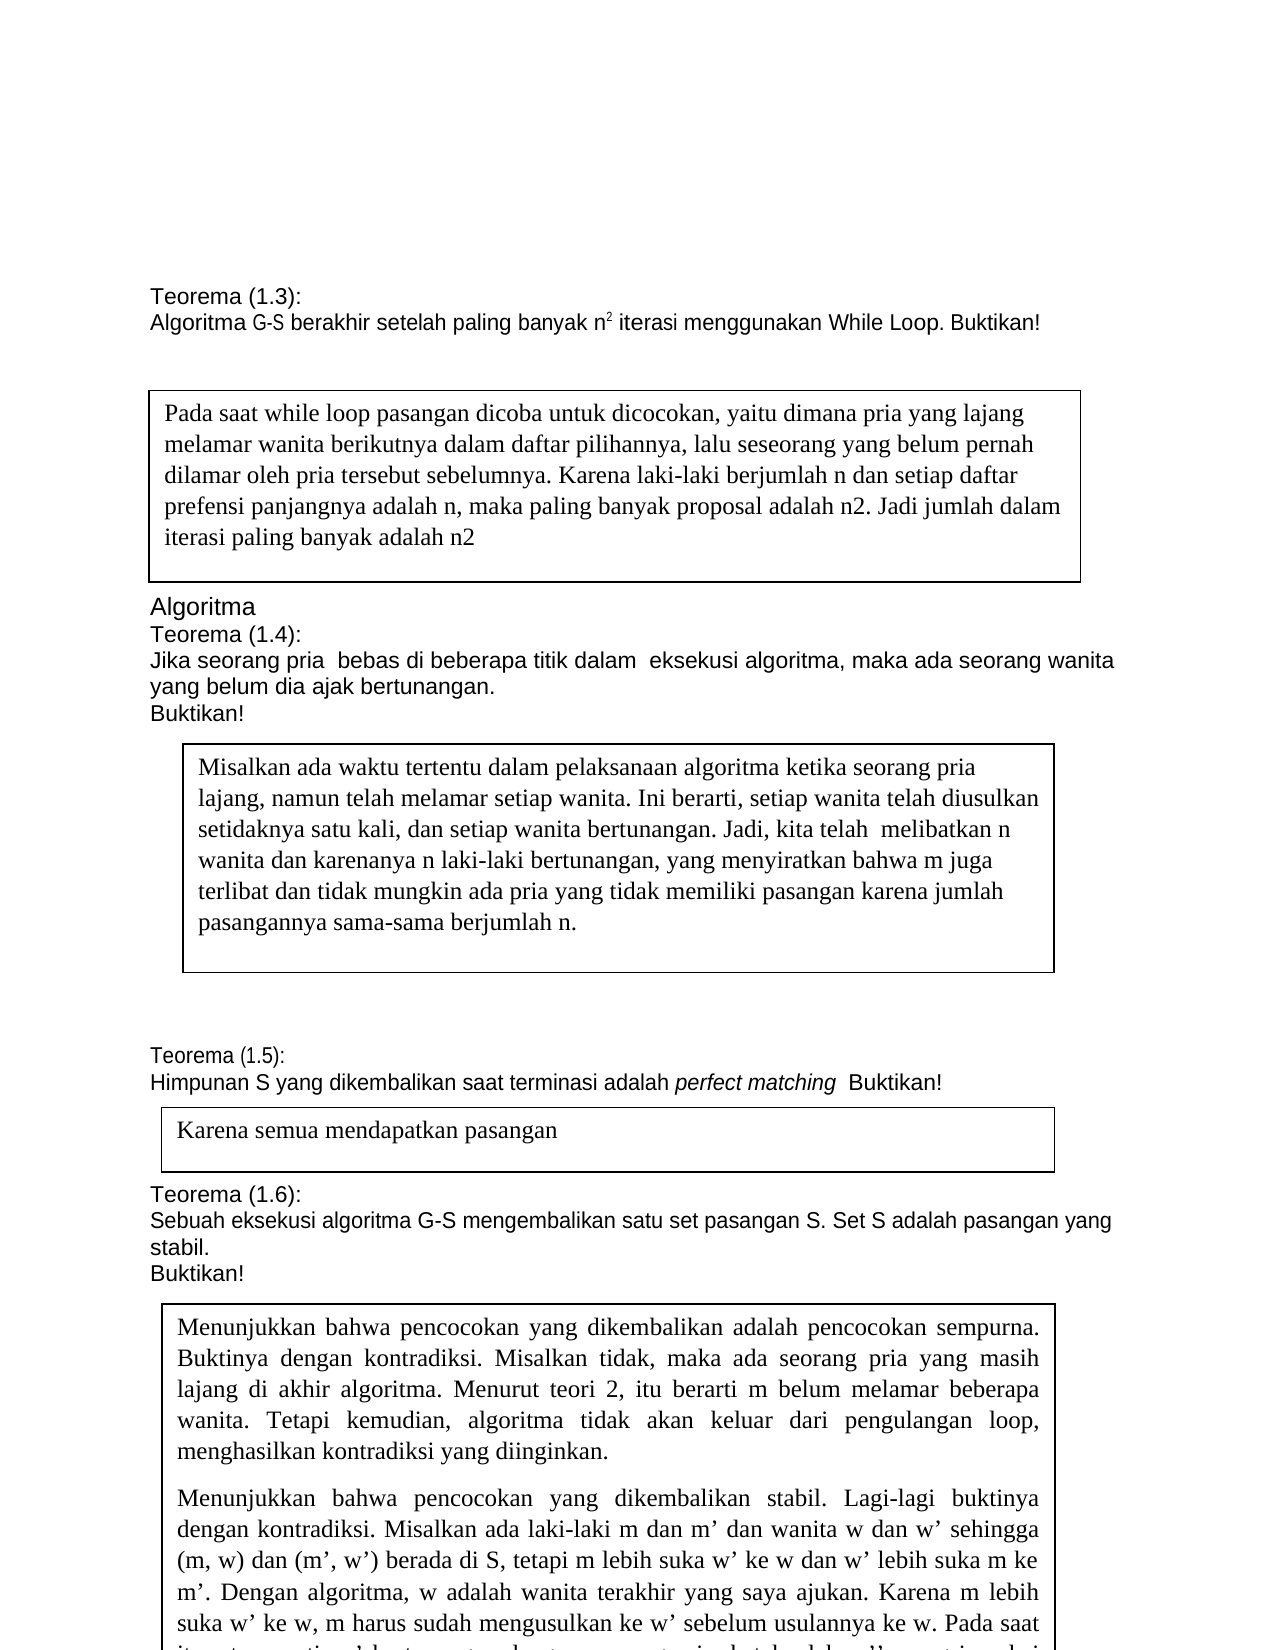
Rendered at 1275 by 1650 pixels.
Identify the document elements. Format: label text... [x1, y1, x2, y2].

text Jika seorang pria bebas di beberapa titik dalam eksekusi algoritma, maka ada seorang wanita yang belum dia ajak bertunangan. [150, 647, 1125, 699]
text Teorema (1.6): [150, 1121, 1125, 1207]
text Teorema (1.3): [150, 283, 1125, 309]
text Teorema (1.5): [150, 1042, 1125, 1068]
text Buktikan! [150, 1260, 1125, 1286]
text Algoritma G-S berakhir setelah paling banyak n2 iterasi menggunakan While Loop. Buktikan! [150, 309, 1125, 336]
text Sebuah eksekusi algoritma G-S mengembalikan satu set pasangan S. Set S adalah pasangan yang stabil. [150, 1207, 1125, 1260]
text Himpunan S yang dikembalikan saat terminasi adalah perfect matching Buktikan! [150, 1068, 1125, 1095]
text Algoritma [150, 355, 1125, 621]
text Teorema (1.4): [150, 621, 1125, 647]
text Buktikan! [150, 699, 1125, 726]
